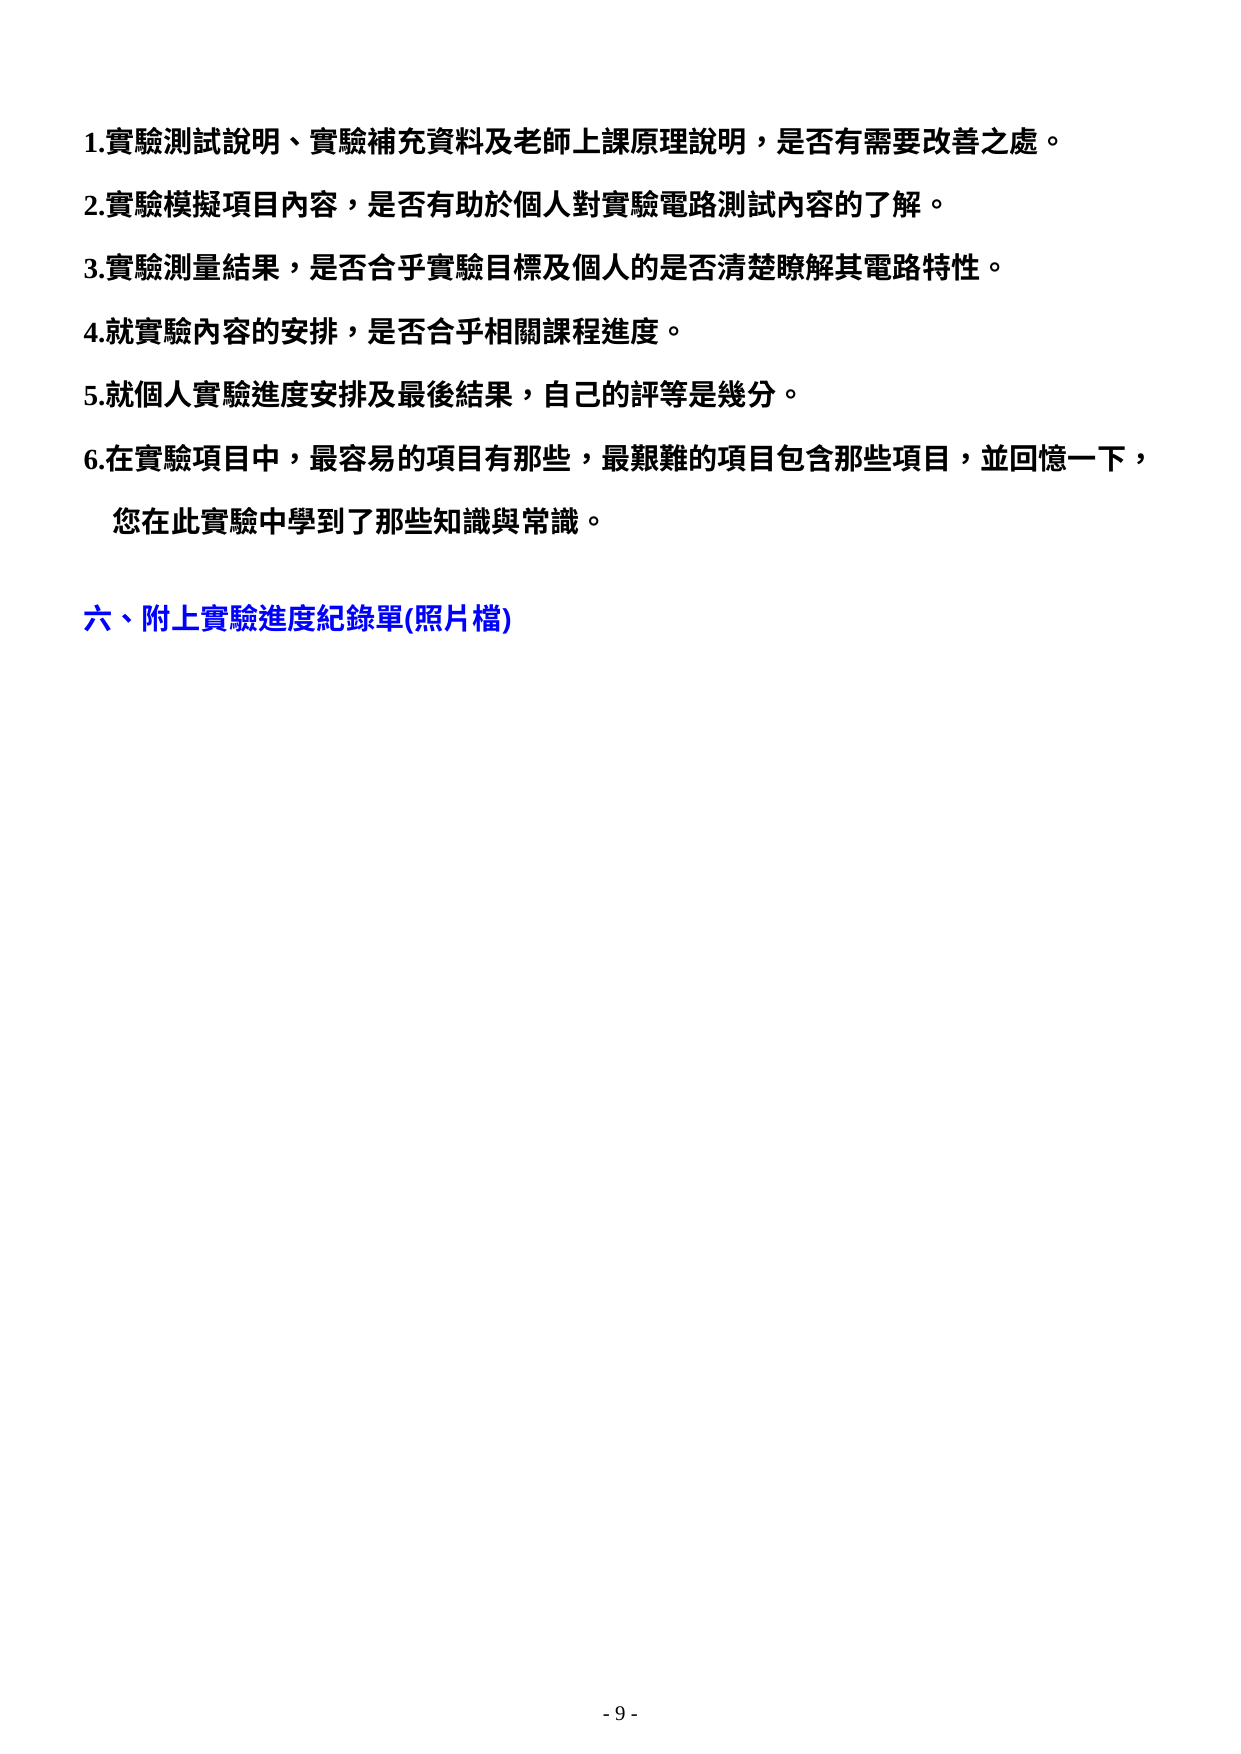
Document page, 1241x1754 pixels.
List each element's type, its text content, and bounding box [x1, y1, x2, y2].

text 3.實驗測量結果，是否合乎實驗目標及個人的是否清楚瞭解其電路特性。 [83, 245, 1157, 287]
text 5.就個人實驗進度安排及最後結果，自己的評等是幾分。 [83, 372, 1157, 414]
text 六、附上實驗進度紀錄單(照片檔) [83, 596, 1157, 638]
text 2.實驗模擬項目內容，是否有助於個人對實驗電路測試內容的了解。 [83, 182, 1157, 224]
text 4.就實驗內容的安排，是否合乎相關課程進度。 [83, 308, 1157, 351]
text 1.實驗測試說明、實驗補充資料及老師上課原理說明，是否有需要改善之處。 [83, 118, 1157, 160]
text 6.在實驗項目中，最容易的項目有那些，最艱難的項目包含那些項目，並回憶一下，您在此實驗中學到了那些知識與常識。 [83, 435, 1157, 541]
